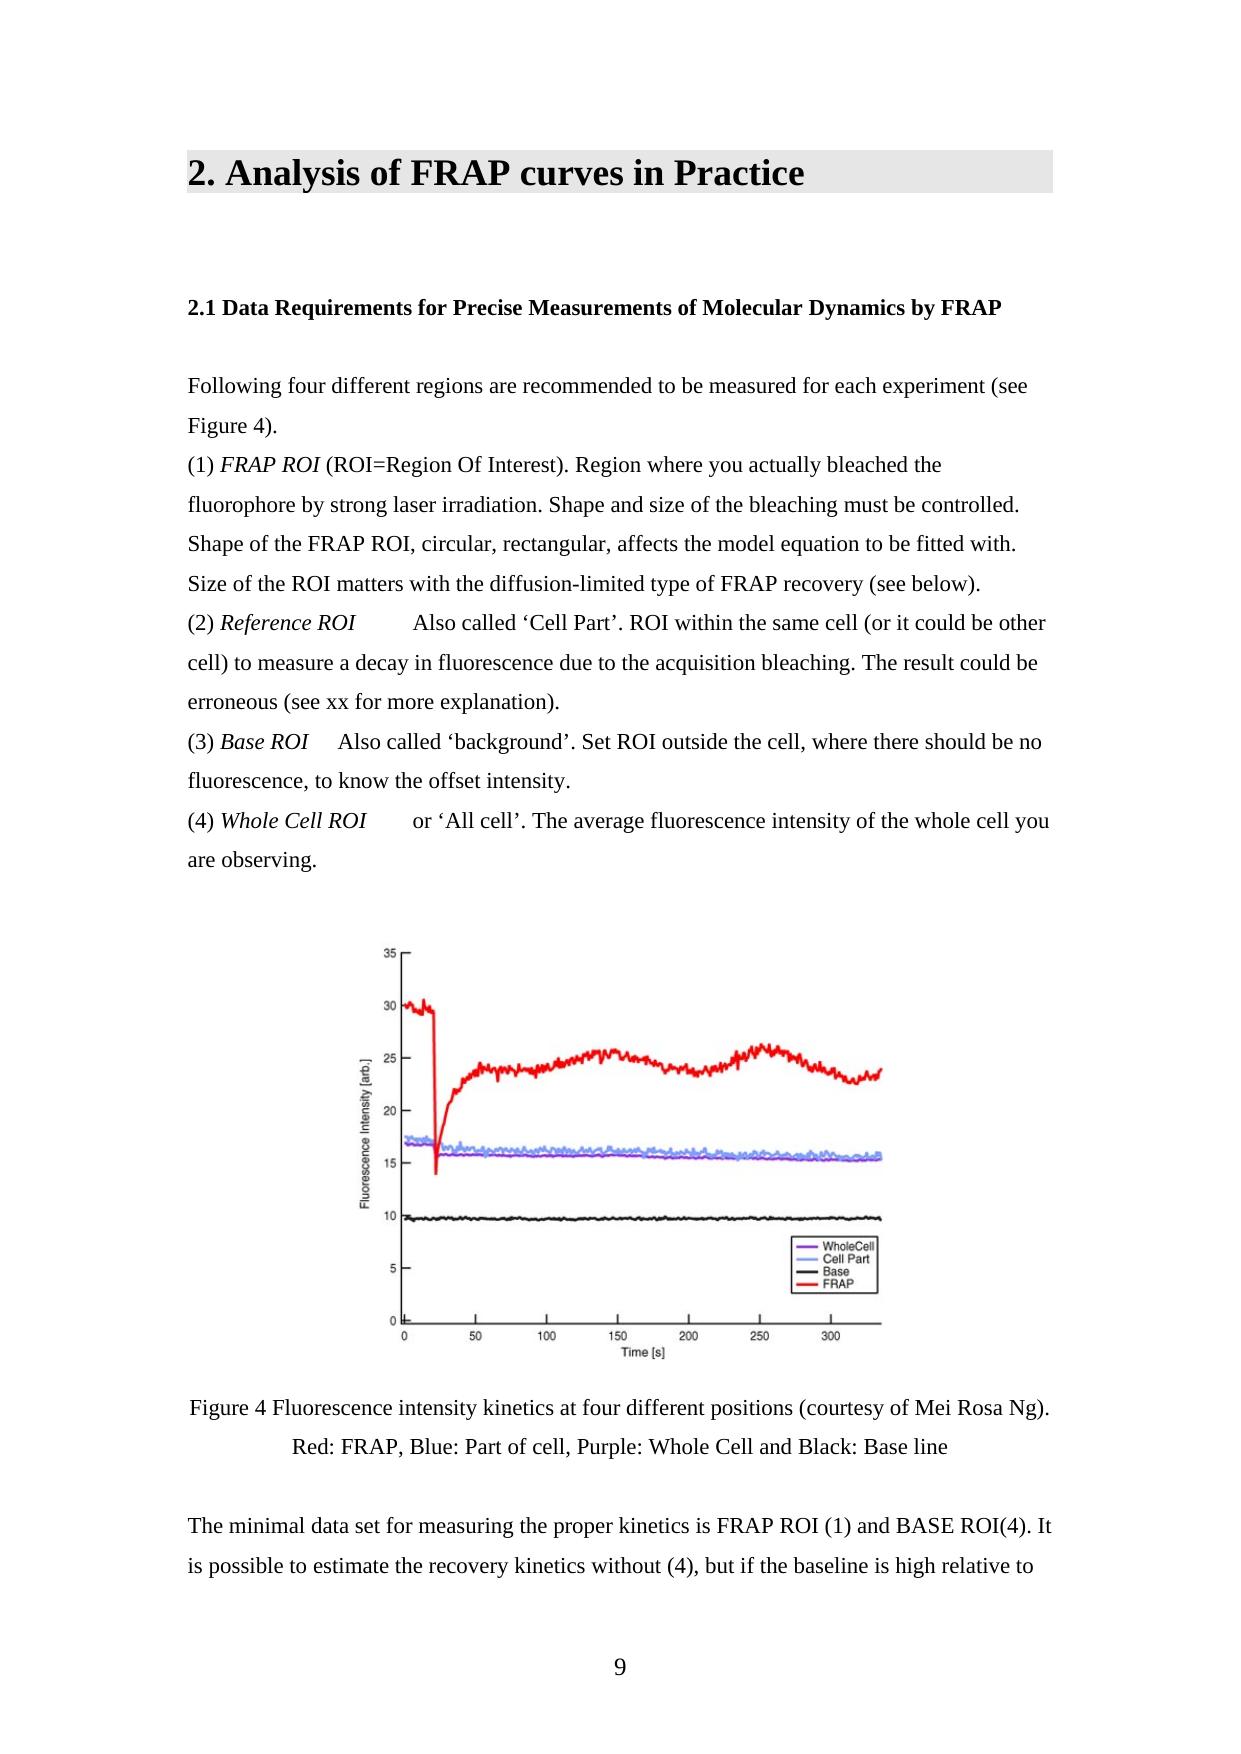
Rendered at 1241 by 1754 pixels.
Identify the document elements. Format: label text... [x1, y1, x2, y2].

text Red: FRAP, Blue: Part of cell, Purple: Whole Cell and Black: Base line [187, 1433, 1053, 1460]
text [187, 1512, 1053, 1578]
text 2. Analysis of FRAP curves in Practice [187, 150, 1053, 193]
picture [331, 925, 909, 1380]
text 2.1 Data Requirements for Precise Measurements of Molecular Dynamics by FRAP [187, 294, 1053, 320]
text (4) Whole Cell ROI or ‘All cell’. The average fluorescence intensity of the whole cell you are observing. [187, 807, 1053, 873]
text (1) FRAP ROI (ROI=Region Of Interest). Region where you actually bleached the fluorophore by strong laser irradiation. Shape and size of the bleaching must be controlled. Shape of the FRAP ROI, circular, rectangular, affects the model equation to be fitted with. Size of the ROI matters with the diffusion-limited type of FRAP recovery (see below). [187, 452, 1053, 596]
text (2) Reference ROI Also called ‘Cell Part’. ROI within the same cell (or it could be other cell) to measure a decay in fluorescence due to the acquisition bleaching. The result could be erroneous (see xx for more explanation). [187, 609, 1053, 715]
text Figure 4 Fluorescence intensity kinetics at four different positions (courtesy of Mei Rosa Ng). [187, 1394, 1053, 1420]
text Following four different regions are recommended to be measured for each experiment (see Figure 4). [187, 373, 1053, 438]
text (3) Base ROI Also called ‘background’. Set ROI outside the cell, where there should be no fluorescence, to know the offset intensity. [187, 728, 1053, 794]
